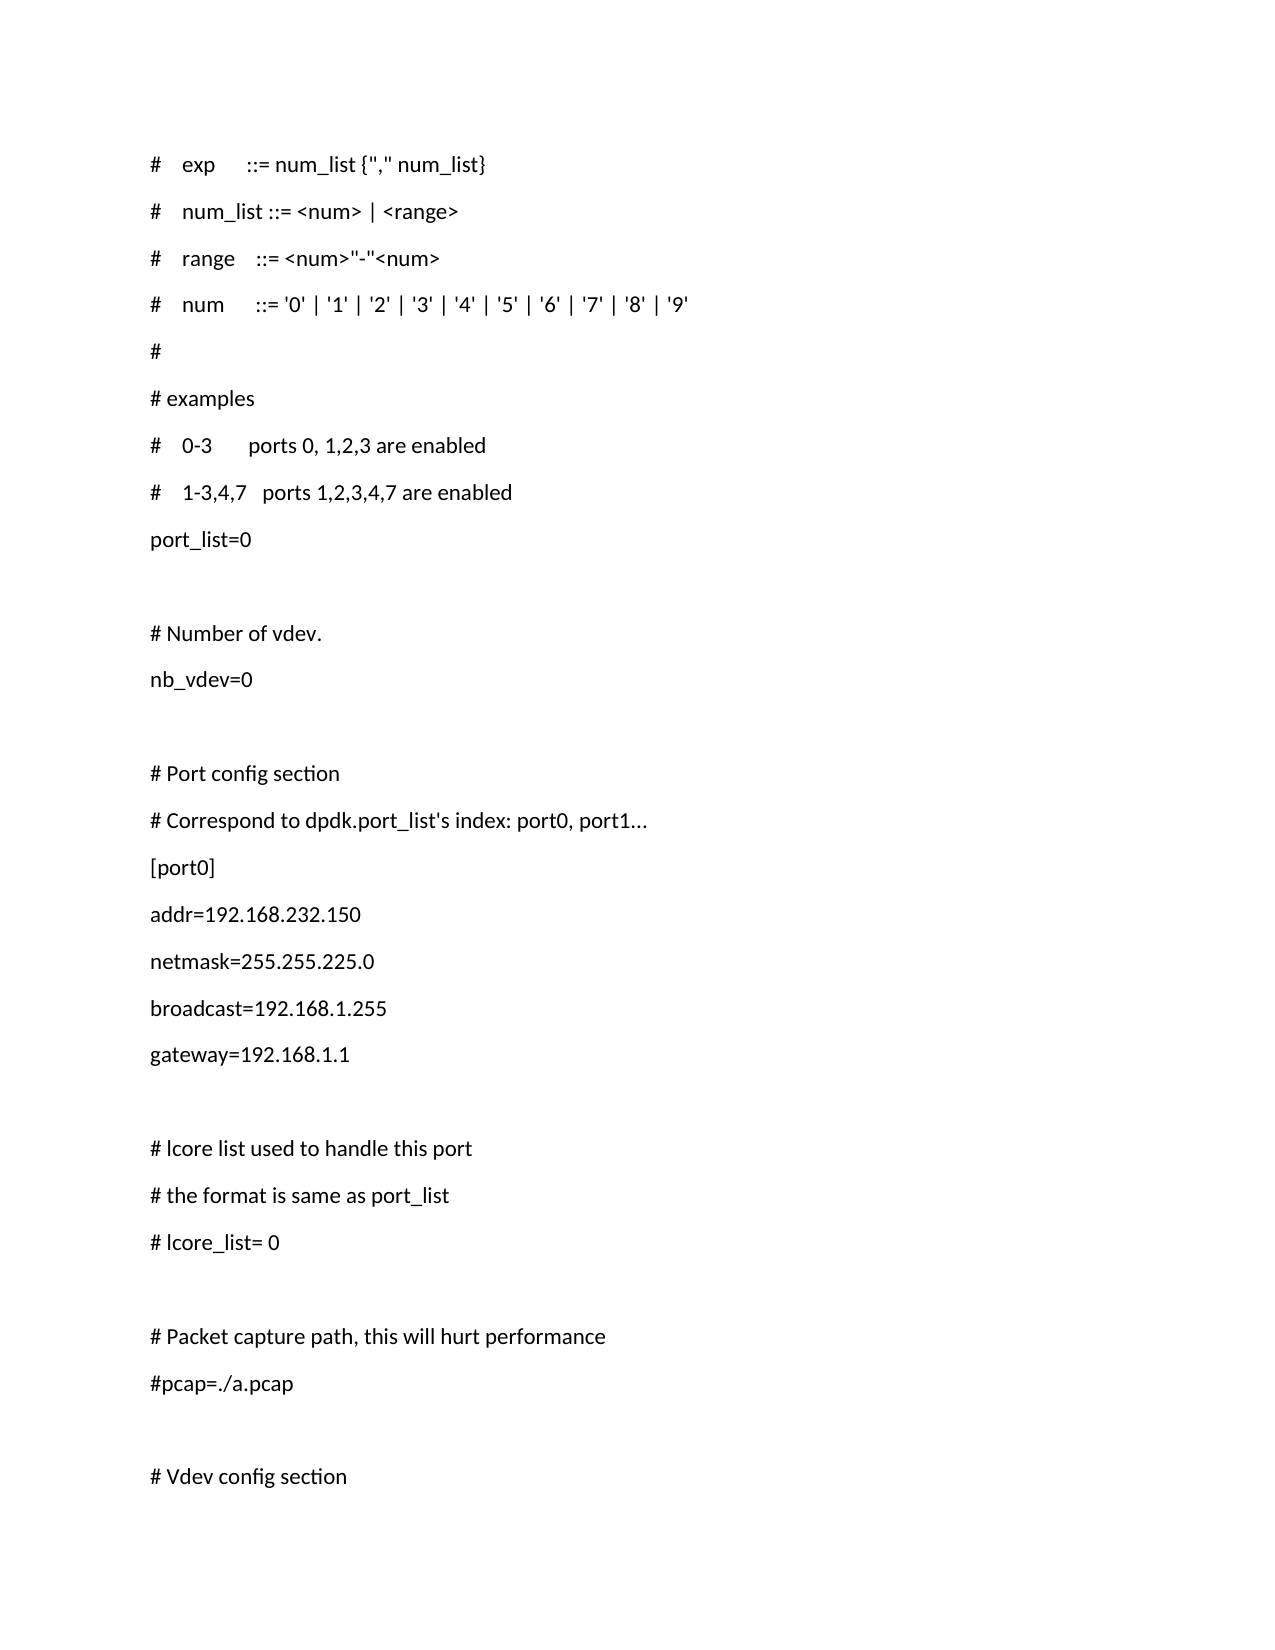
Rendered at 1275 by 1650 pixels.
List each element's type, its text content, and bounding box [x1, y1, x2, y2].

text gateway=192.168.1.1 [150, 1041, 1125, 1069]
text nb_vdev=0 [150, 666, 1125, 694]
text netmask=255.255.225.0 [150, 947, 1125, 975]
text # lcore list used to handle this port [150, 1134, 1125, 1162]
text # Number of vdev. [150, 619, 1125, 647]
text # the format is same as port_list [150, 1181, 1125, 1209]
text [port0] [150, 853, 1125, 881]
text port_list=0 [150, 525, 1125, 553]
text # Port config section [150, 759, 1125, 787]
text # examples [150, 384, 1125, 412]
text #pcap=./a.pcap [150, 1369, 1125, 1397]
text broadcast=192.168.1.255 [150, 994, 1125, 1022]
text # Vdev config section [150, 1462, 1125, 1491]
text # exp ::= num_list {"," num_list} [150, 150, 1125, 178]
text # 0-3 ports 0, 1,2,3 are enabled [150, 431, 1125, 459]
text # 1-3,4,7 ports 1,2,3,4,7 are enabled [150, 478, 1125, 506]
text # [150, 337, 1125, 366]
text addr=192.168.232.150 [150, 900, 1125, 928]
text # num_list ::= <num> | <range> [150, 197, 1125, 225]
text # Correspond to dpdk.port_list's index: port0, port1... [150, 806, 1125, 834]
text # range ::= <num>"-"<num> [150, 244, 1125, 272]
text # num ::= '0' | '1' | '2' | '3' | '4' | '5' | '6' | '7' | '8' | '9' [150, 291, 1125, 319]
text # Packet capture path, this will hurt performance [150, 1322, 1125, 1350]
text # lcore_list= 0 [150, 1228, 1125, 1256]
